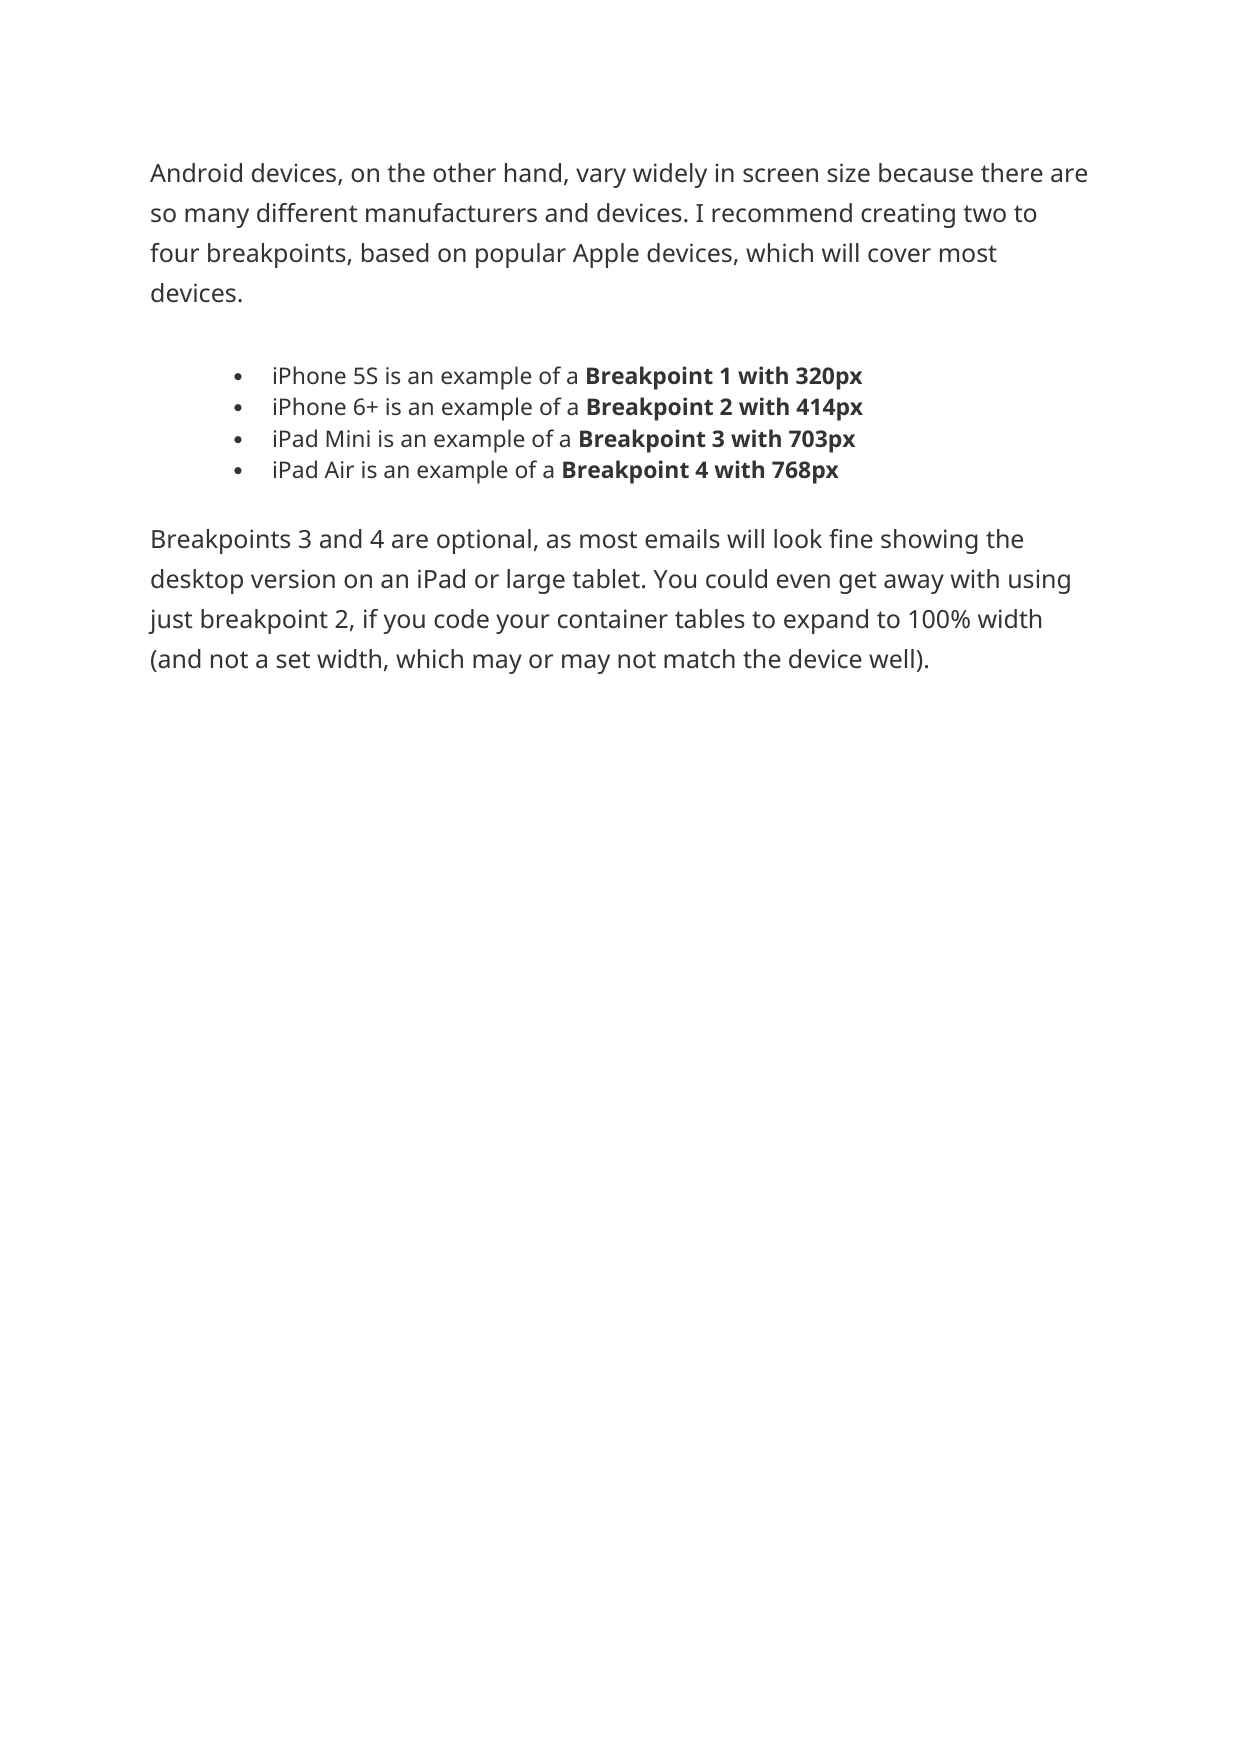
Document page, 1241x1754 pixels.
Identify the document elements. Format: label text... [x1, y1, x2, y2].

list iPad Mini is an example of a Breakpoint 3 with 703px [234, 422, 1090, 454]
list iPhone 6+ is an example of a Breakpoint 2 with 414px [234, 391, 1090, 422]
text Android devices, on the other hand, vary widely in screen size because there are so many different manufacturers and devices. I recommend creating two to four breakpoints, based on popular Apple devices, which will cover most devices. [150, 150, 1090, 310]
list iPad Air is an example of a Breakpoint 4 with 768px [234, 454, 1090, 485]
list iPhone 5S is an example of a Breakpoint 1 with 320px [234, 360, 1090, 391]
text Breakpoints 3 and 4 are optional, as most emails will look fine showing the desktop version on an iPad or large tablet. You could even get away with using just breakpoint 2, if you code your container tables to expand to 100% width (and not a set width, which may or may not match the device well). [150, 516, 1090, 676]
